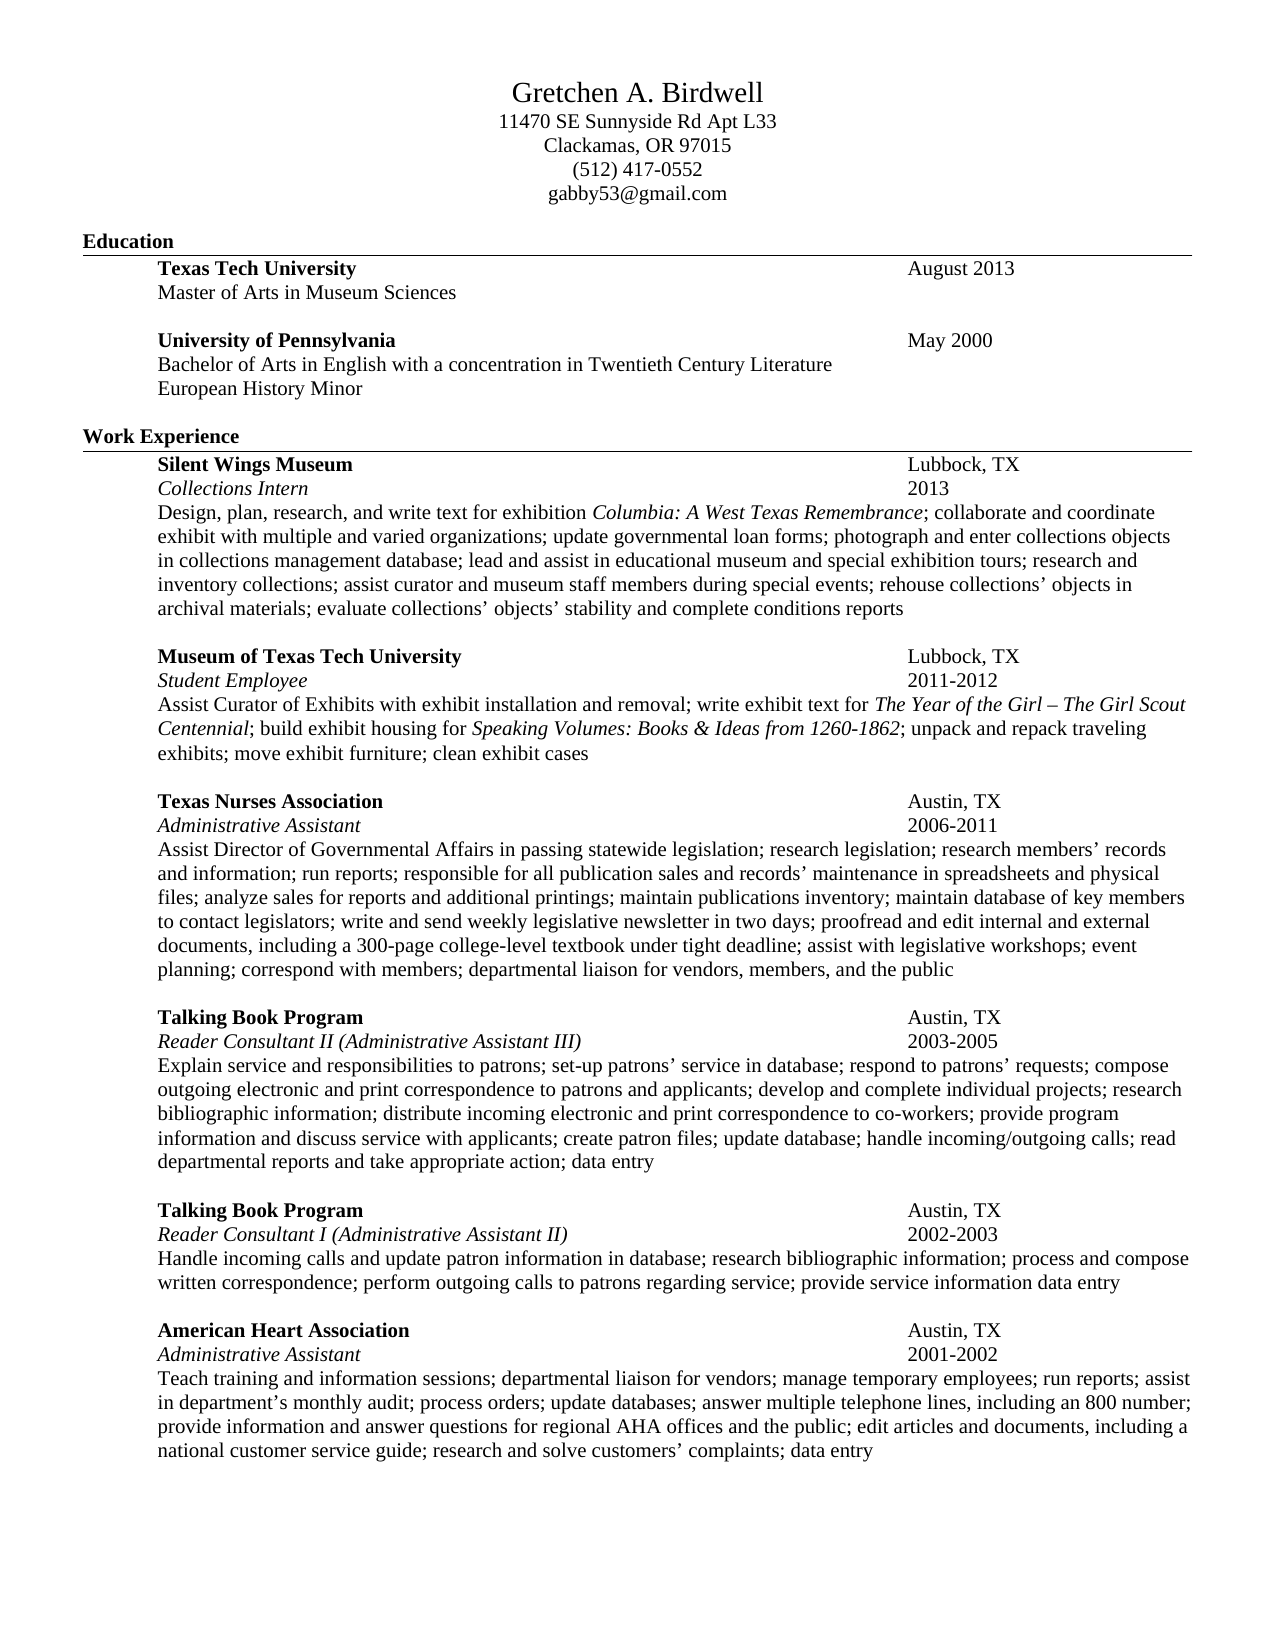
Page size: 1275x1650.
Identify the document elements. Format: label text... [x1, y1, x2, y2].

subtitle Bachelor of Arts in English with a concentration in Twentieth Century Literature [82, 352, 1192, 376]
subtitle Talking Book Program Austin, TX [157, 1198, 1192, 1222]
text Administrative Assistant 2006-2011 [82, 813, 1192, 837]
text Handle incoming calls and update patron information in database; research bibliographic information; process and compose written correspondence; perform outgoing calls to patrons regarding service; provide service information data entry [157, 1246, 1192, 1294]
subtitle Texas Nurses Association Austin, TX [82, 788, 1192, 813]
text 11470 SE Sunnyside Rd Apt L33 [82, 108, 1192, 133]
subtitle Administrative Assistant 2001-2002 [82, 1342, 1192, 1366]
text Collections Intern 2013 [82, 476, 1192, 500]
text Teach training and information sessions; departmental liaison for vendors; manage temporary employees; run reports; assist in department’s monthly audit; process orders; update databases; answer multiple telephone lines, including an 800 number; provide information and answer questions for regional AHA offices and the public; edit articles and documents, including a national customer service guide; research and solve customers’ complaints; data entry [157, 1366, 1192, 1462]
text Assist Curator of Exhibits with exhibit installation and removal; write exhibit text for The Year of the Girl – The Girl Scout Centennial; build exhibit housing for Speaking Volumes: Books & Ideas from 1260-1862; unpack and repack traveling exhibits; move exhibit furniture; clean exhibit cases [157, 692, 1192, 764]
text American Heart Association Austin, TX [82, 1318, 1192, 1342]
text (512) 417-0552 [82, 157, 1192, 181]
text Education [82, 229, 1192, 256]
subtitle Reader Consultant II (Administrative Assistant III) 2003-2005 [82, 1029, 1192, 1053]
title Gretchen A. Birdwell [82, 75, 1192, 108]
text Work Experience [82, 424, 1192, 452]
text Explain service and responsibilities to patrons; set-up patrons’ service in database; respond to patrons’ requests; compose outgoing electronic and print correspondence to patrons and applicants; develop and complete individual projects; research bibliographic information; distribute incoming electronic and print correspondence to co-workers; provide program information and discuss service with applicants; create patron files; update database; handle incoming/outgoing calls; read departmental reports and take appropriate action; data entry [157, 1053, 1192, 1173]
text Texas Tech University August 2013 [82, 256, 1192, 280]
subtitle Talking Book Program Austin, TX [82, 1005, 1192, 1029]
text Reader Consultant I (Administrative Assistant II) 2002-2003 [157, 1222, 1192, 1246]
subtitle Silent Wings Museum Lubbock, TX [82, 452, 1192, 476]
text European History Minor [82, 376, 1192, 400]
text Design, plan, research, and write text for exhibition Columbia: A West Texas Remembrance; collaborate and coordinate exhibit with multiple and varied organizations; update governmental loan forms; photograph and enter collections objects in collections management database; lead and assist in educational museum and special exhibition tours; research and inventory collections; assist curator and museum staff members during special events; rehouse collections’ objects in archival materials; evaluate collections’ objects’ stability and complete conditions reports [157, 500, 1192, 620]
subtitle Student Employee 2011-2012 [82, 668, 1192, 692]
subtitle Museum of Texas Tech University Lubbock, TX [82, 644, 1192, 668]
text gabby53@gmail.com [82, 181, 1192, 205]
text University of Pennsylvania May 2000 [82, 328, 1192, 352]
text Master of Arts in Museum Sciences [82, 280, 1192, 304]
text Clackamas, OR 97015 [82, 133, 1192, 157]
text Assist Director of Governmental Affairs in passing statewide legislation; research legislation; research members’ records and information; run reports; responsible for all publication sales and records’ maintenance in spreadsheets and physical files; analyze sales for reports and additional printings; maintain publications inventory; maintain database of key members to contact legislators; write and send weekly legislative newsletter in two days; proofread and edit internal and external documents, including a 300-page college-level textbook under tight deadline; assist with legislative workshops; event planning; correspond with members; departmental liaison for vendors, members, and the public [157, 837, 1192, 981]
